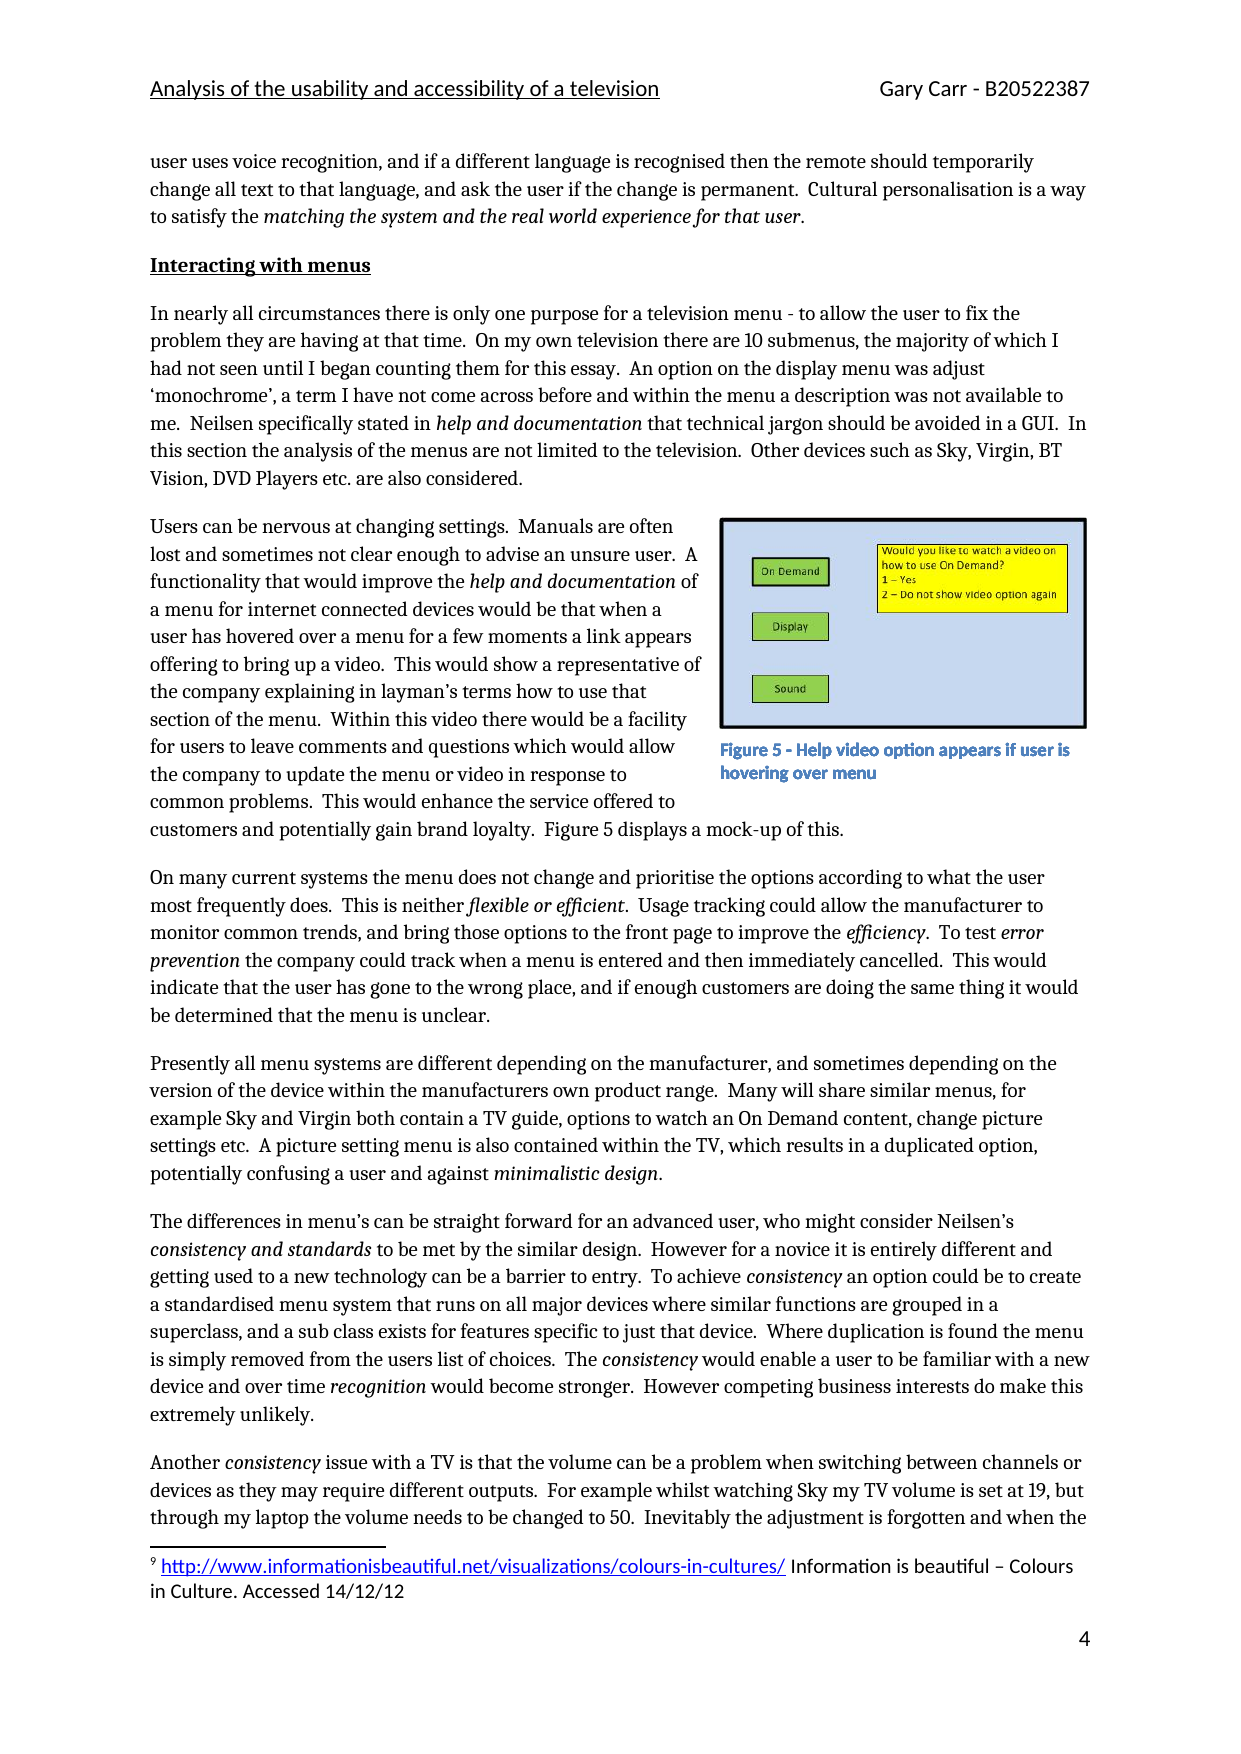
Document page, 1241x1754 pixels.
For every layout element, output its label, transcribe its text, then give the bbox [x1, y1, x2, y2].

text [150, 150, 1090, 229]
text The differences in menu’s can be straight forward for an advanced user, who might consider Neilsen’s consistency and standards to be met by the similar design. However for a novice it is entirely different and getting used to a new technology can be a barrier to entry. To achieve consistency an option could be to create a standardised menu system that runs on all major devices where similar functions are grouped in a superclass, and a sub class exists for features specific to just that device. Where duplication is found the menu is simply removed from the users list of choices. The consistency would enable a user to be familiar with a new device and over time recognition would become stronger. However competing business interests do make this extremely unlikely. [150, 1210, 1090, 1426]
text Presently all menu systems are different depending on the manufacturer, and sometimes depending on the version of the device within the manufacturers own product range. Many will share similar menus, for example Sky and Virgin both contain a TV guide, options to watch an On Demand content, change picture settings etc. A picture setting menu is also contained within the TV, which results in a duplicated option, potentially confusing a user and against minimalistic design. [150, 1052, 1090, 1186]
text In nearly all circumstances there is only one purpose for a television menu - to allow the user to fix the problem they are having at that time. On my own television there are 10 submenus, the majority of which I had not seen until I began counting them for this essay. An option on the display menu was adjust ‘monochrome’, a term I have not come across before and within the menu a description was not available to me. Neilsen specifically stated in help and documentation that technical jargon should be avoided in a GUI. In this section the analysis of the menus are not limited to the television. Other devices such as Sky, Virgin, BT Vision, DVD Players etc. are also considered. [150, 302, 1090, 491]
picture [719, 517, 1087, 729]
text Interacting with menus [150, 253, 1090, 277]
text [150, 1451, 1090, 1530]
text On many current systems the menu does not change and prioritise the options according to what the user most frequently does. This is neither flexible or efficient. Usage tracking could allow the manufacturer to monitor common trends, and bring those options to the front page to improve the efficiency. To test error prevention the company could track when a menu is entered and then immediately cancelled. This would indicate that the user has gone to the wrong place, and if enough customers are doing the same thing it would be determined that the menu is unclear. [150, 866, 1090, 1027]
